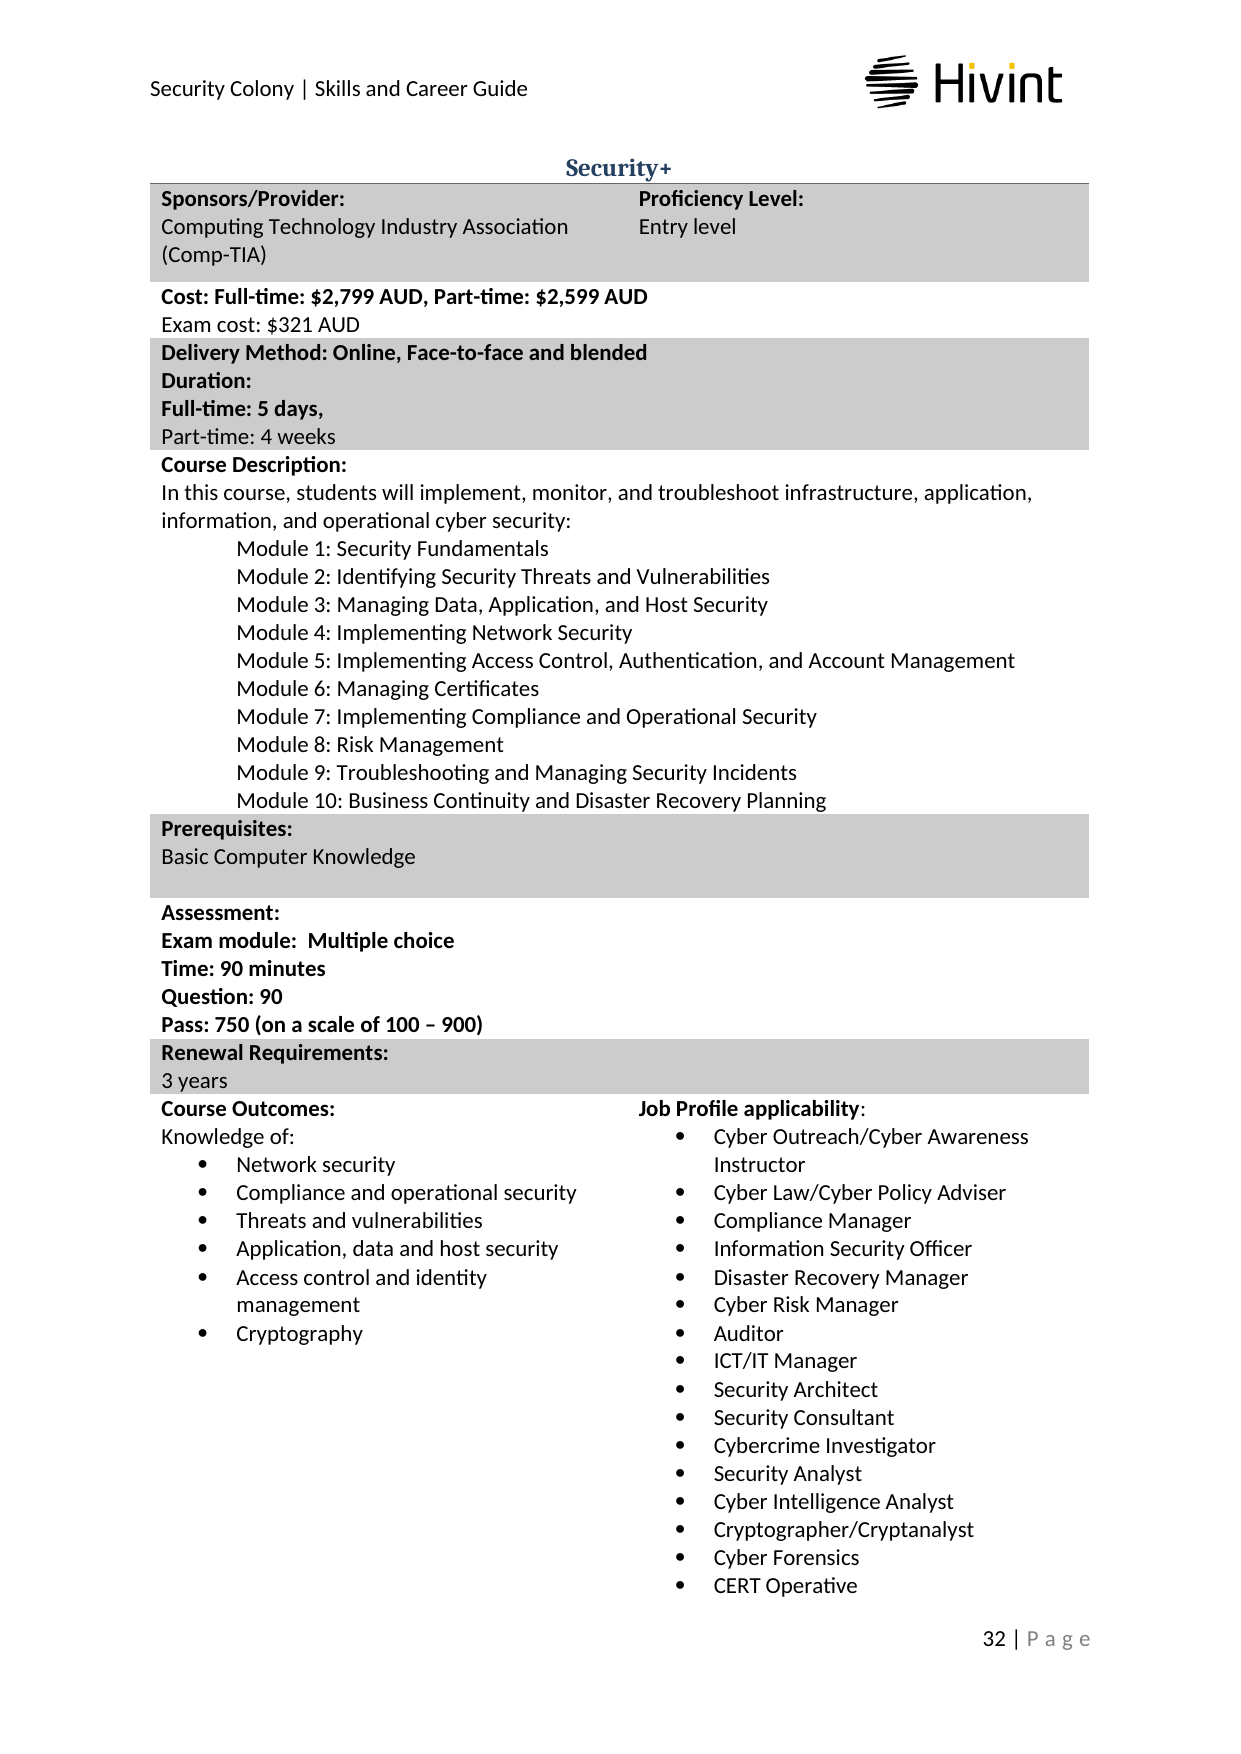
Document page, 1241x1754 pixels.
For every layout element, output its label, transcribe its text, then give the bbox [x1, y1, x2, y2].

table_cell Delivery Method: Online, Face-to-face and blended Duration: Full-time: 5 days, Part-time: 4 weeks [150, 338, 1089, 450]
table_cell Prerequisites: Basic Computer Knowledge [150, 814, 1089, 898]
table_header Security+ [150, 150, 1089, 183]
table_cell Cost: Full-time: $2,799 AUD, Part-time: $2,599 AUD Exam cost: $321 AUD [150, 282, 1089, 338]
table_cell Sponsors/Provider: Computing Technology Industry Association (Comp-TIA) [150, 184, 627, 282]
table_cell Course Description: In this course, students will implement, monitor, and troubleshoot infrastructure, application, information, and operational cyber security: Module 1: Security Fundamentals Module 2: Identifying Security Threats and Vulnerabilities Module 3: Managing Data, Application, and Host Security Module 4: Implementing Network Security Module 5: Implementing Access Control, Authentication, and Account Management Module 6: Managing Certificates Module 7: Implementing Compliance and Operational Security Module 8: Risk Management Module 9: Troubleshooting and Managing Security Incidents Module 10: Business Continuity and Disaster Recovery Planning [150, 450, 1089, 814]
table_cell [627, 1095, 1089, 1599]
table_cell Proficiency Level: Entry level [627, 184, 1089, 282]
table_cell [150, 1095, 627, 1599]
table_cell Assessment: Exam module: Multiple choice Time: 90 minutes Question: 90 Pass: 750 (on a scale of 100 – 900) [150, 898, 1089, 1038]
picture [852, 38, 1074, 126]
table_cell Renewal Requirements: 3 years [150, 1039, 1089, 1094]
